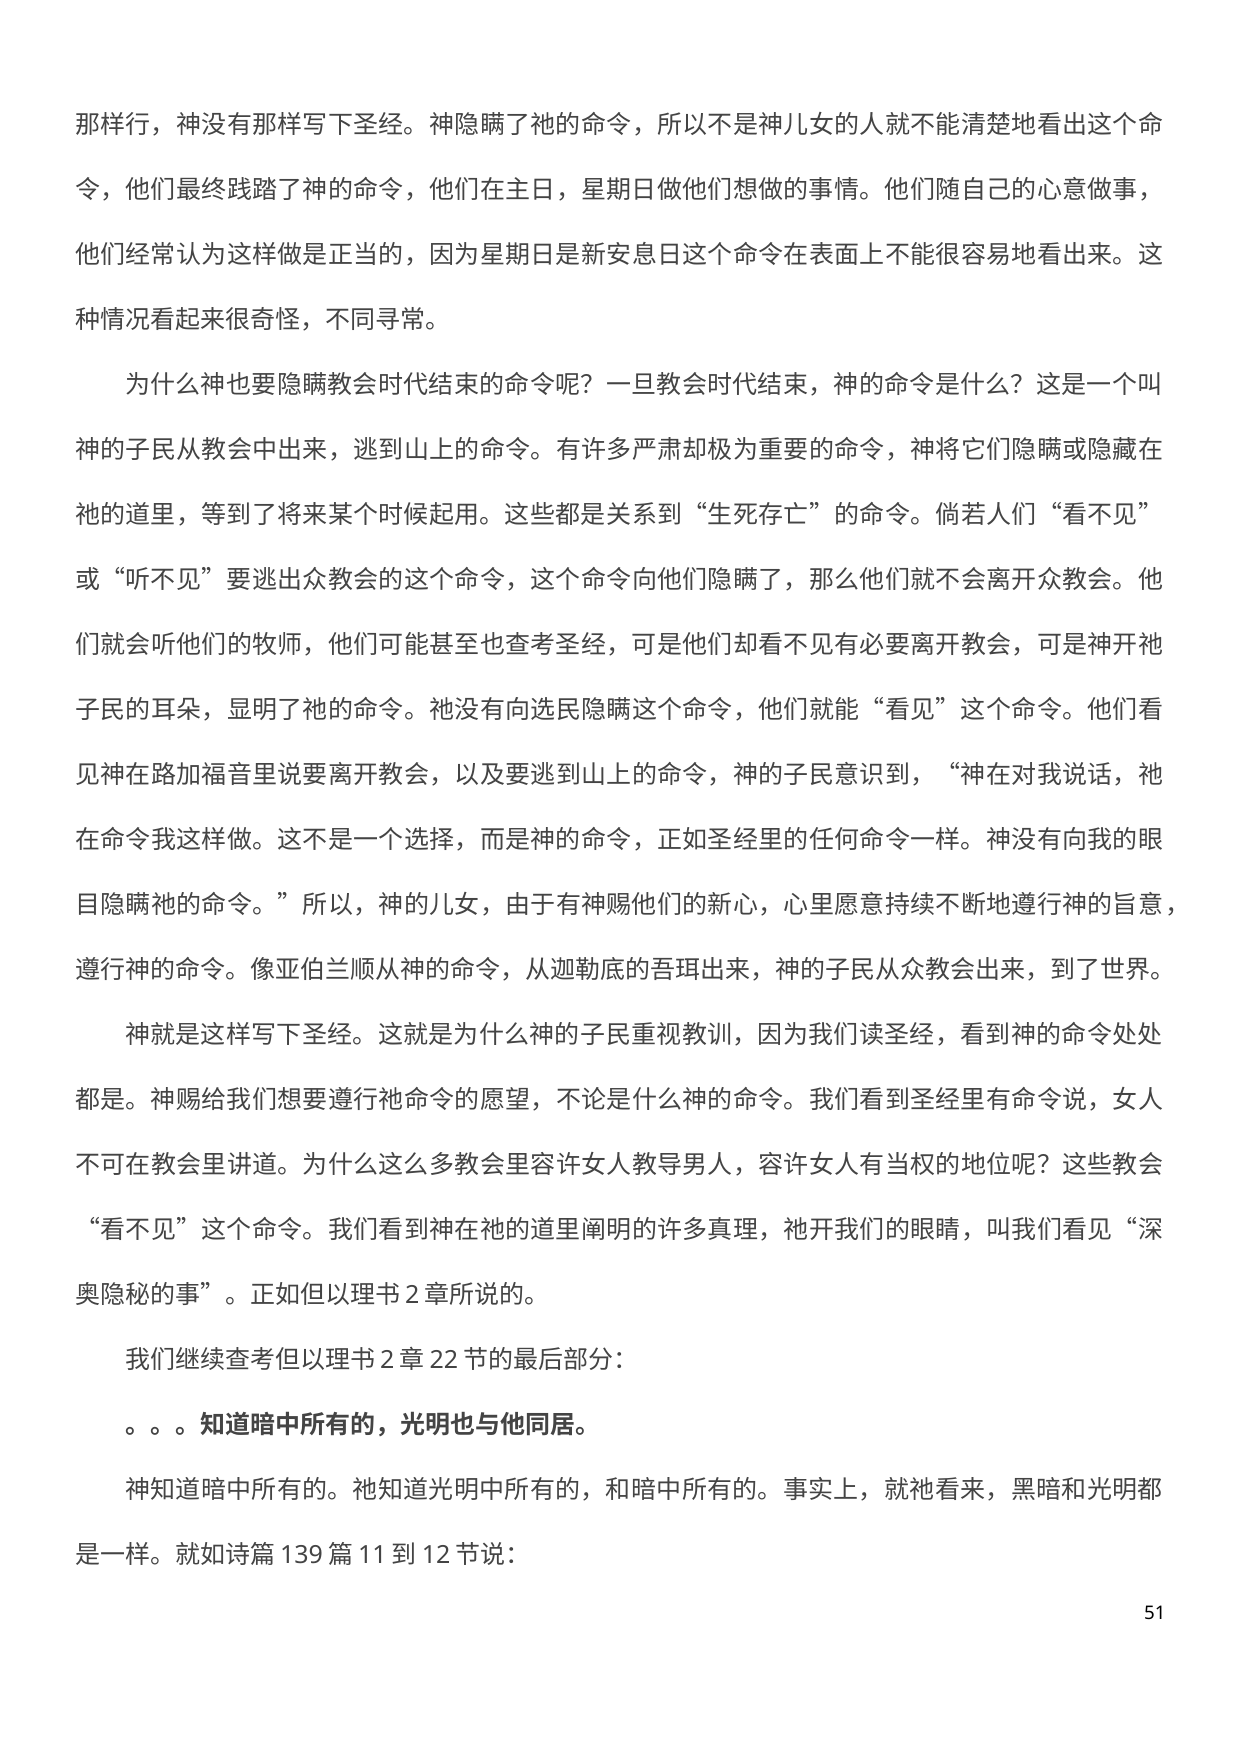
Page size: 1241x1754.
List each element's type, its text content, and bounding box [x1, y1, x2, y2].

text 为什么神也要隐瞒教会时代结束的命令呢？一旦教会时代结束，神的命令是什么？这是一个叫神的子民从教会中出来，逃到山上的命令。有许多严肃却极为重要的命令，神将它们隐瞒或隐藏在祂的道里，等到了将来某个时候起用。这些都是关系到“生死存亡”的命令。倘若人们“看不见”或“听不见”要逃出众教会的这个命令，这个命令向他们隐瞒了，那么他们就不会离开众教会。他们就会听他们的牧师，他们可能甚至也查考圣经，可是他们却看不见有必要离开教会，可是神开祂子民的耳朵，显明了祂的命令。祂没有向选民隐瞒这个命令，他们就能“看见”这个命令。他们看见神在路加福音里说要离开教会，以及要逃到山上的命令，神的子民意识到，“神在对我说话，祂在命令我这样做。这不是一个选择，而是神的命令，正如圣经里的任何命令一样。神没有向我的眼目隐瞒祂的命令。”所以，神的儿女，由于有神赐他们的新心，心里愿意持续不断地遵行神的旨意，遵行神的命令。像亚伯兰顺从神的命令，从迦勒底的吾珥出来，神的子民从众教会出来，到了世界。 [75, 350, 1165, 1000]
text 我们继续查考但以理书2章22节的最后部分： [75, 1325, 1165, 1390]
text 。。。知道暗中所有的，光明也与他同居。 [75, 1390, 1165, 1455]
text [75, 90, 1165, 350]
text 神就是这样写下圣经。这就是为什么神的子民重视教训，因为我们读圣经，看到神的命令处处都是。神赐给我们想要遵行祂命令的愿望，不论是什么神的命令。我们看到圣经里有命令说，女人不可在教会里讲道。为什么这么多教会里容许女人教导男人，容许女人有当权的地位呢？这些教会“看不见”这个命令。我们看到神在祂的道里阐明的许多真理，祂开我们的眼睛，叫我们看见“深奥隐秘的事”。正如但以理书2章所说的。 [75, 1000, 1165, 1325]
text 神知道暗中所有的。祂知道光明中所有的，和暗中所有的。事实上，就祂看来，黑暗和光明都是一样。就如诗篇139篇11到12节说： [75, 1455, 1165, 1585]
